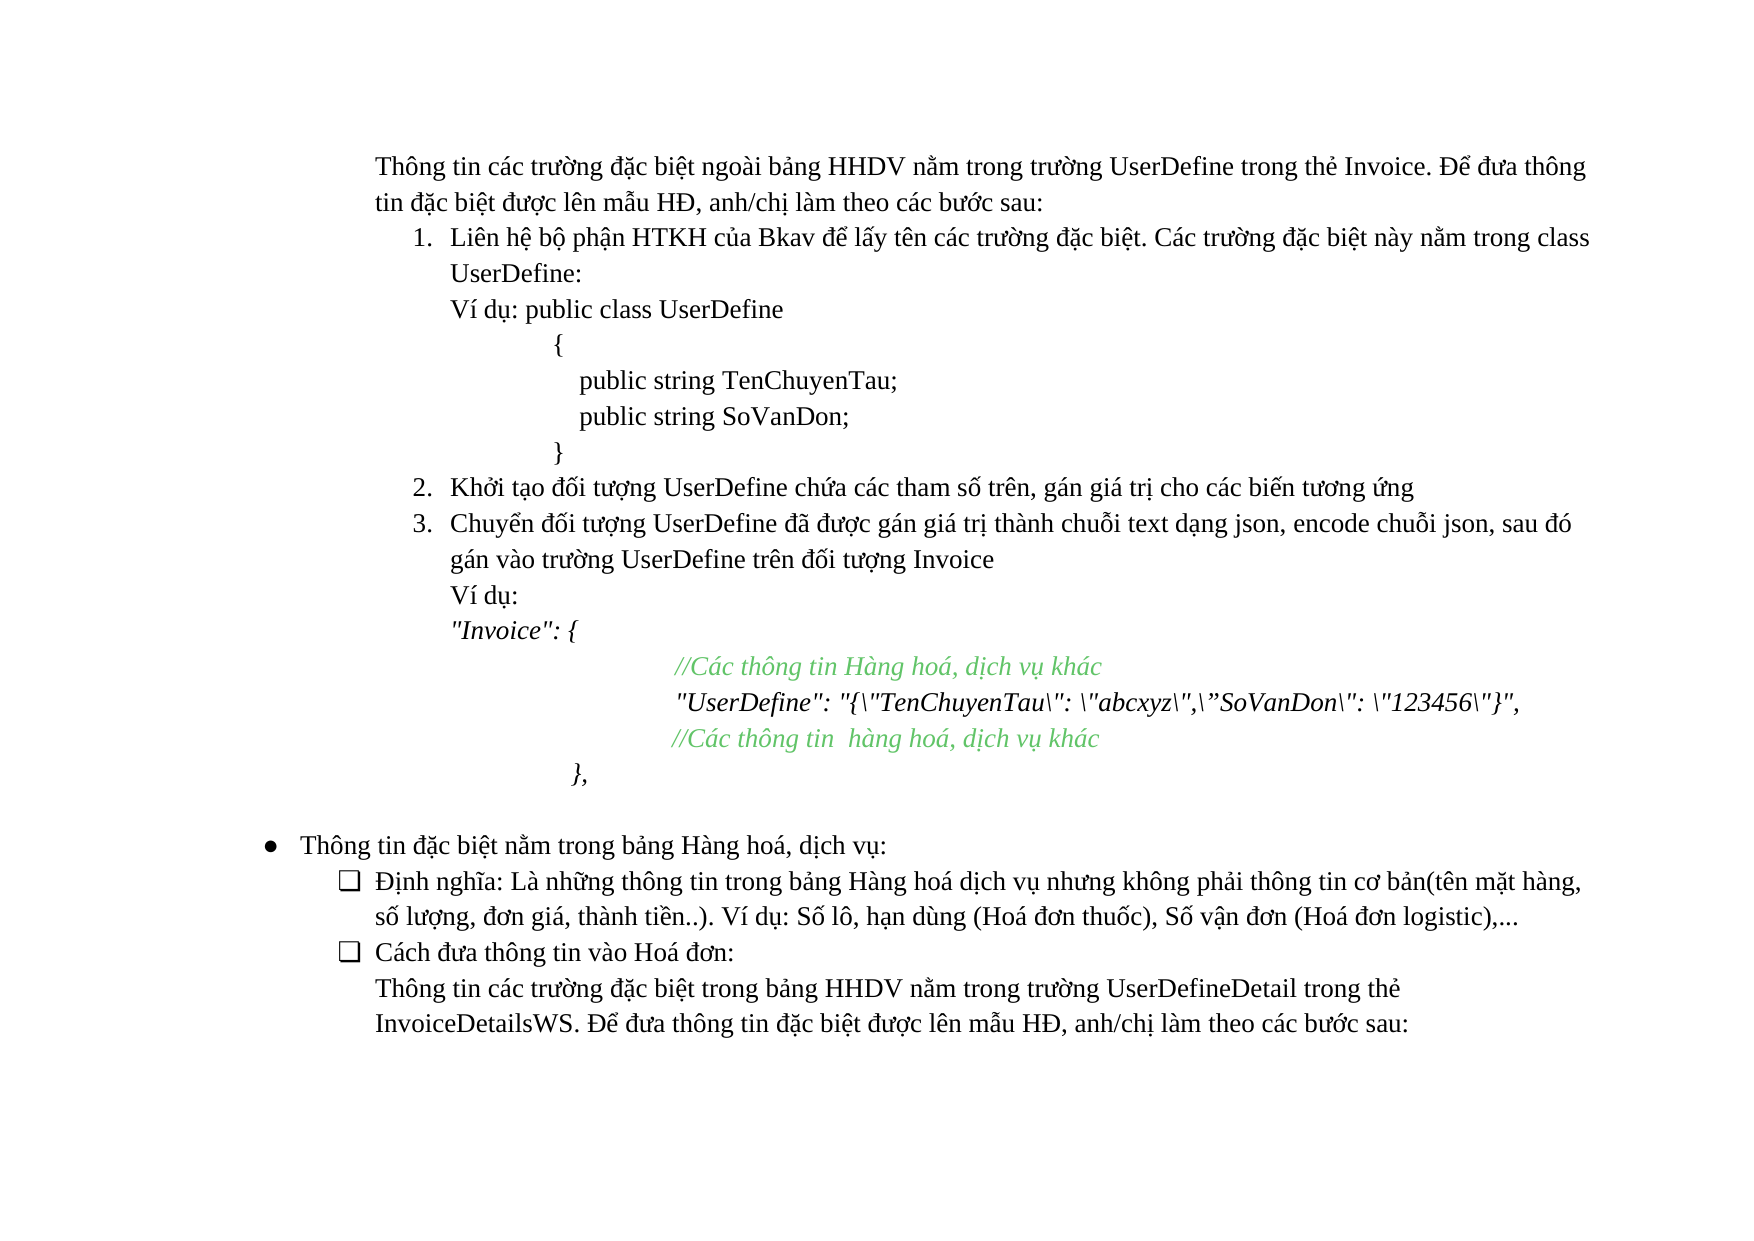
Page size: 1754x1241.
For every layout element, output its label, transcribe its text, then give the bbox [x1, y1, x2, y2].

text } [525, 436, 1604, 467]
list Chuyển đối tượng UserDefine đã được gán giá trị thành chuỗi text dạng json, encode chuỗi json, sau đó gán vào trường UserDefine trên đối tượng Invoice [412, 507, 1604, 574]
text "UserDefine": "{\"TenChuyenTau\": \"abcxyz\",\”SoVanDon\": \"123456\"}", [450, 686, 1604, 717]
list Thông tin đặc biệt nằm trong bảng Hàng hoá, dịch vụ: [262, 829, 1604, 860]
list Định nghĩa: Là những thông tin trong bảng Hàng hoá dịch vụ nhưng không phải thông tin cơ bản(tên mặt hàng, số lượng, đơn giá, thành tiền..). Ví dụ: Số lô, hạn dùng (Hoá đơn thuốc), Số vận đơn (Hoá đơn logistic),... [337, 864, 1604, 931]
text { [525, 329, 1604, 360]
text }, [225, 757, 1604, 788]
text Ví dụ: [450, 579, 1604, 610]
list Khởi tạo đối tượng UserDefine chứa các tham số trên, gán giá trị cho các biến tương ứng [412, 472, 1604, 503]
text Thông tin các trường đặc biệt trong bảng HHDV nằm trong trường UserDefineDetail trong thẻ InvoiceDetailsWS. Để đưa thông tin đặc biệt được lên mẫu HĐ, anh/chị làm theo các bước sau: [375, 972, 1604, 1039]
text "Invoice": { [450, 614, 1604, 646]
text public string TenChuyenTau; [525, 364, 1604, 396]
list Liên hệ bộ phận HTKH của Bkav để lấy tên các trường đặc biệt. Các trường đặc biệt này nằm trong class UserDefine: [412, 221, 1604, 288]
text //Các thông tin hàng hoá, dịch vụ khác [225, 722, 1604, 753]
text Thông tin các trường đặc biệt ngoài bảng HHDV nằm trong trường UserDefine trong thẻ Invoice. Để đưa thông tin đặc biệt được lên mẫu HĐ, anh/chị làm theo các bước sau: [375, 150, 1604, 217]
text public string SoVanDon; [525, 400, 1604, 431]
list Cách đưa thông tin vào Hoá đơn: [337, 936, 1604, 967]
text //Các thông tin Hàng hoá, dịch vụ khác [450, 650, 1604, 681]
text Ví dụ: public class UserDefine [450, 293, 1604, 324]
